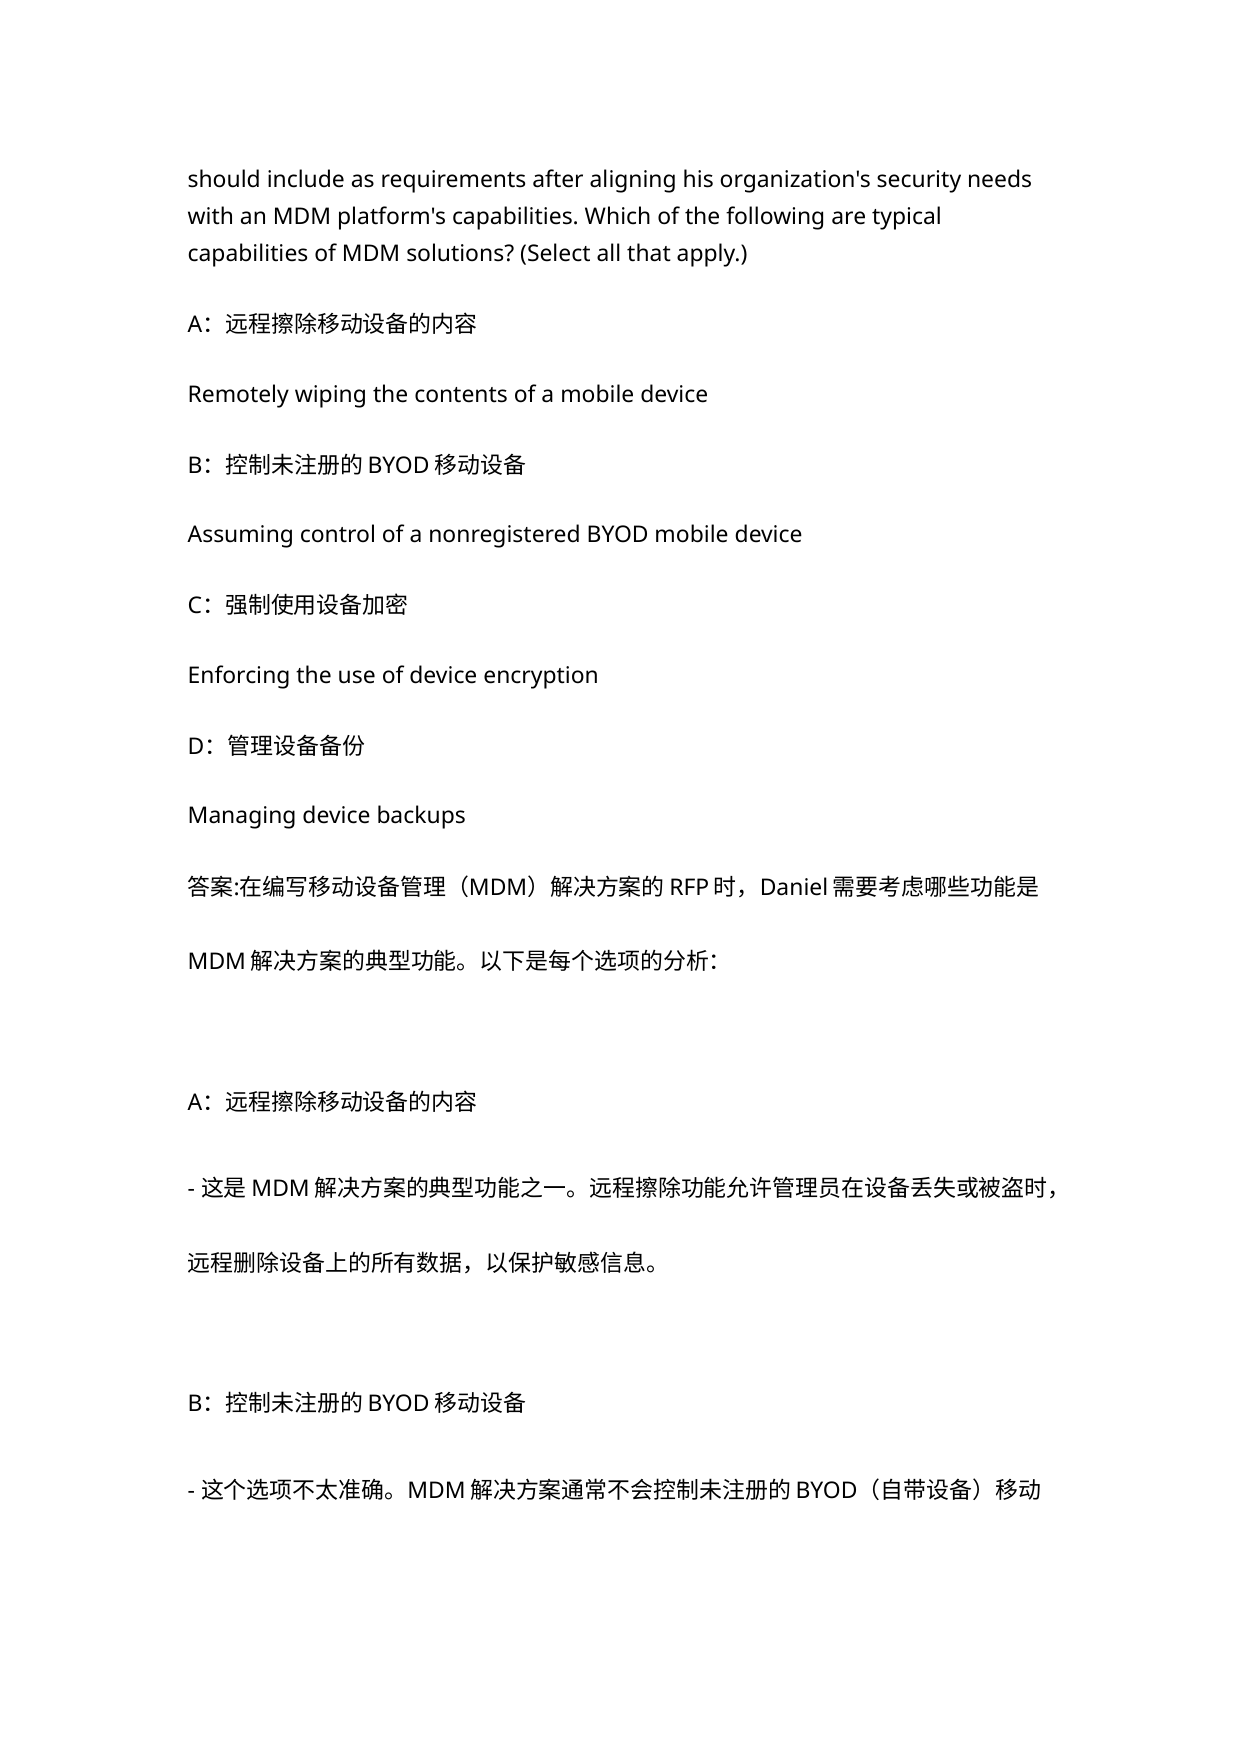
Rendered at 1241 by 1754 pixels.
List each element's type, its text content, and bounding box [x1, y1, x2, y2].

text 答案:在编写移动设备管理（MDM）解决方案的RFP时，Daniel需要考虑哪些功能是MDM解决方案的典型功能。以下是每个选项的分析： [187, 852, 1053, 992]
text B：控制未注册的BYOD移动设备 [187, 1369, 1053, 1434]
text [187, 1456, 1053, 1521]
text B：控制未注册的BYOD移动设备 [187, 431, 1053, 496]
text Remotely wiping the contents of a mobile device [187, 377, 1053, 409]
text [187, 162, 1053, 269]
text Managing device backups [187, 799, 1053, 831]
text D：管理设备备份 [187, 712, 1053, 777]
text Enforcing the use of device encryption [187, 658, 1053, 691]
text A：远程擦除移动设备的内容 [187, 290, 1053, 355]
text C：强制使用设备加密 [187, 571, 1053, 636]
text - 这是MDM解决方案的典型功能之一。远程擦除功能允许管理员在设备丢失或被盗时，远程删除设备上的所有数据，以保护敏感信息。 [187, 1154, 1053, 1294]
text A：远程擦除移动设备的内容 [187, 1068, 1053, 1133]
text Assuming control of a nonregistered BYOD mobile device [187, 518, 1053, 550]
